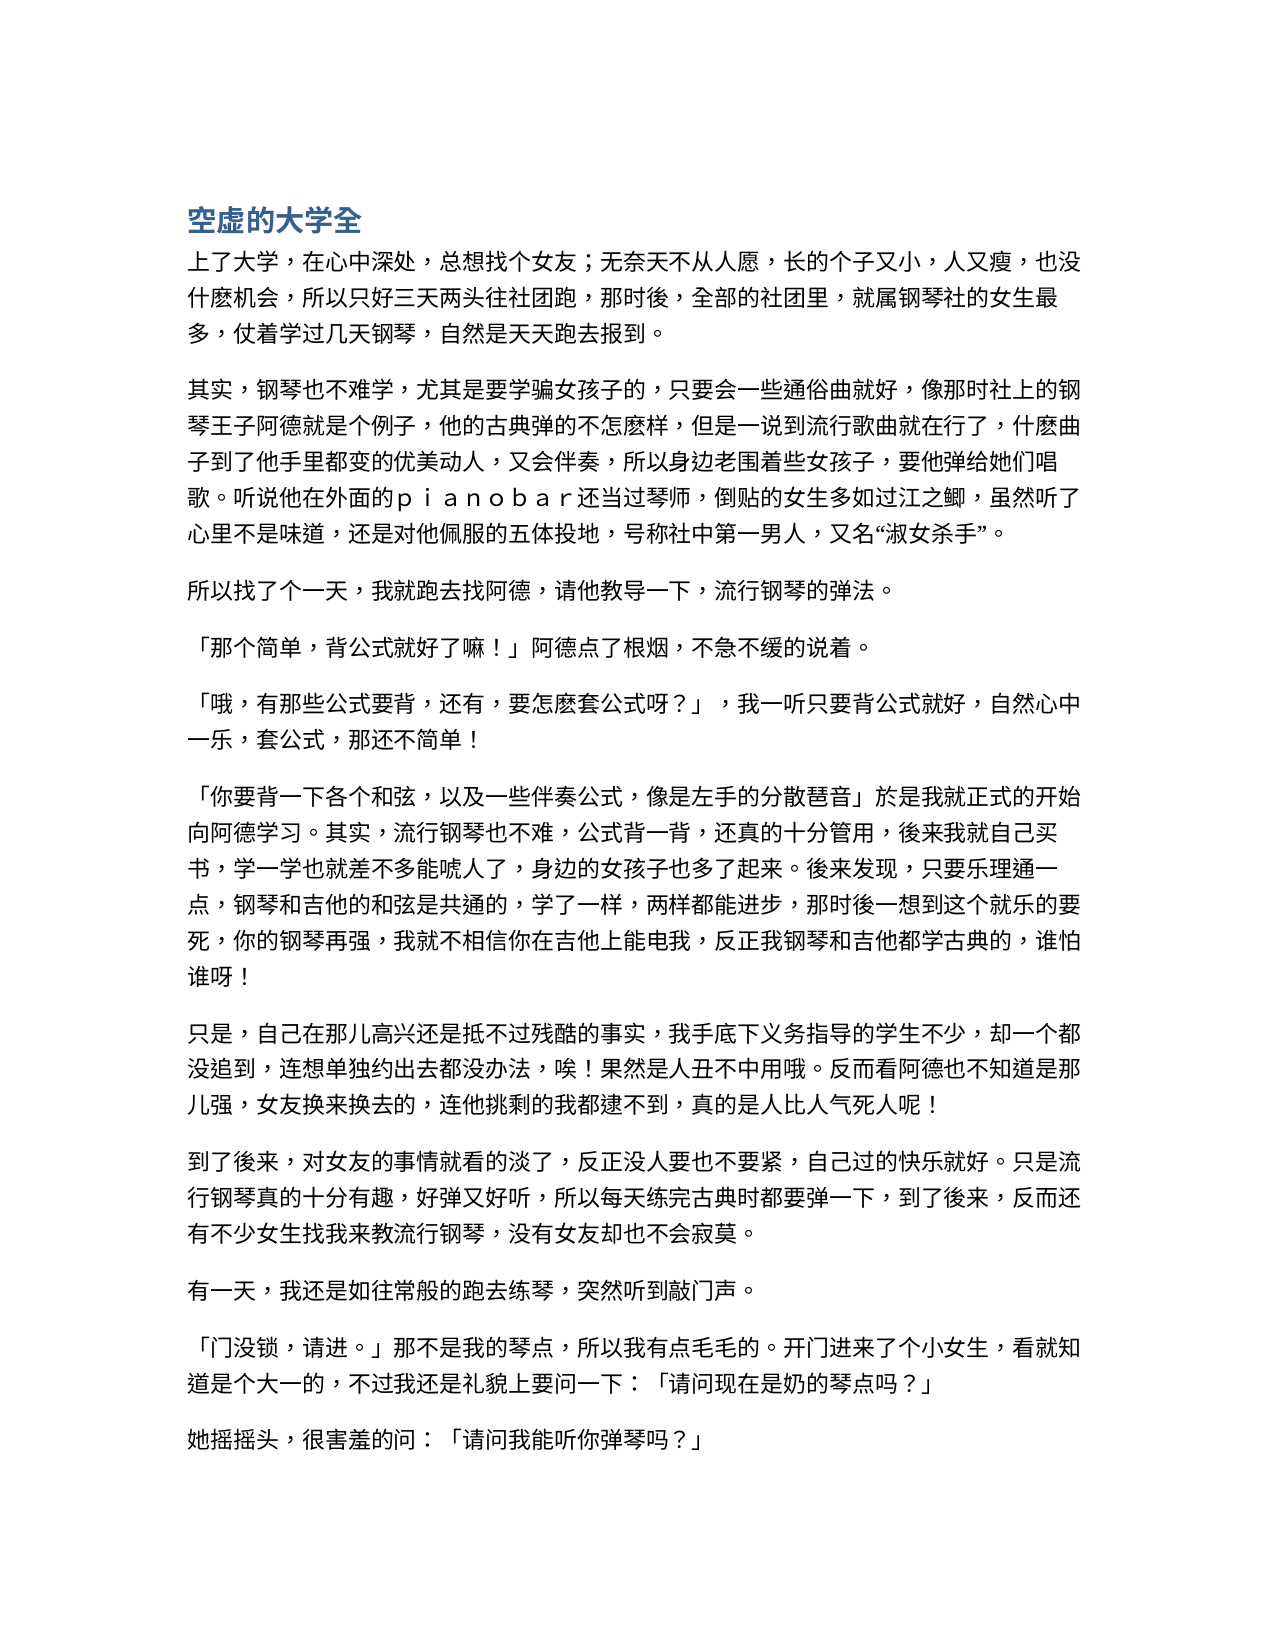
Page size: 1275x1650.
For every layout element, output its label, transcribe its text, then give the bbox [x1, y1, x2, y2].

text 只是，自己在那儿高兴还是抵不过残酷的事实，我手底下义务指导的学生不少，却一个都没追到，连想单独约出去都没办法，唉！果然是人丑不中用哦。反而看阿德也不知道是那儿强，女友换来换去的，连他挑剩的我都逮不到，真的是人比人气死人呢！ [187, 1017, 1087, 1121]
text 「你要背一下各个和弦，以及一些伴奏公式，像是左手的分散琶音」於是我就正式的开始向阿德学习。其实，流行钢琴也不难，公式背一背，还真的十分管用，後来我就自己买书，学一学也就差不多能唬人了，身边的女孩子也多了起来。後来发现，只要乐理通一点，钢琴和吉他的和弦是共通的，学了一样，两样都能进步，那时後一想到这个就乐的要死，你的钢琴再强，我就不相信你在吉他上能电我，反正我钢琴和吉他都学古典的，谁怕谁呀！ [187, 781, 1087, 992]
text 「那个简单，背公式就好了嘛！」阿德点了根烟，不急不缓的说着。 [187, 632, 1087, 663]
text 所以找了个一天，我就跑去找阿德，请他教导一下，流行钢琴的弹法。 [187, 575, 1087, 606]
text 上了大学，在心中深处，总想找个女友；无奈天不从人愿，长的个子又小，人又瘦，也没什麽机会，所以只好三天两头往社团跑，那时後，全部的社团里，就属钢琴社的女生最多，仗着学过几天钢琴，自然是天天跑去报到。 [187, 246, 1087, 349]
text 「门没锁，请进。」那不是我的琴点，所以我有点毛毛的。开门进来了个小女生，看就知道是个大一的，不过我还是礼貌上要问一下：「请问现在是奶的琴点吗？」 [187, 1332, 1087, 1399]
text 她摇摇头，很害羞的问：「请问我能听你弹琴吗？」 [187, 1424, 1087, 1456]
text 到了後来，对女友的事情就看的淡了，反正没人要也不要紧，自己过的快乐就好。只是流行钢琴真的十分有趣，好弹又好听，所以每天练完古典时都要弹一下，到了後来，反而还有不少女生找我来教流行钢琴，没有女友却也不会寂莫。 [187, 1146, 1087, 1249]
text 「哦，有那些公式要背，还有，要怎麽套公式呀？」，我一听只要背公式就好，自然心中一乐，套公式，那还不简单！ [187, 688, 1087, 756]
subtitle 空虚的大学全 [187, 200, 1087, 240]
text 其实，钢琴也不难学，尤其是要学骗女孩子的，只要会一些通俗曲就好，像那时社上的钢琴王子阿德就是个例子，他的古典弹的不怎麽样，但是一说到流行歌曲就在行了，什麽曲子到了他手里都变的优美动人，又会伴奏，所以身边老围着些女孩子，要他弹给她们唱歌。听说他在外面的ｐｉａｎｏｂａｒ还当过琴师，倒贴的女生多如过江之鲫，虽然听了心里不是味道，还是对他佩服的五体投地，号称社中第一男人，又名“淑女杀手”。 [187, 374, 1087, 549]
text 有一天，我还是如往常般的跑去练琴，突然听到敲门声。 [187, 1275, 1087, 1306]
